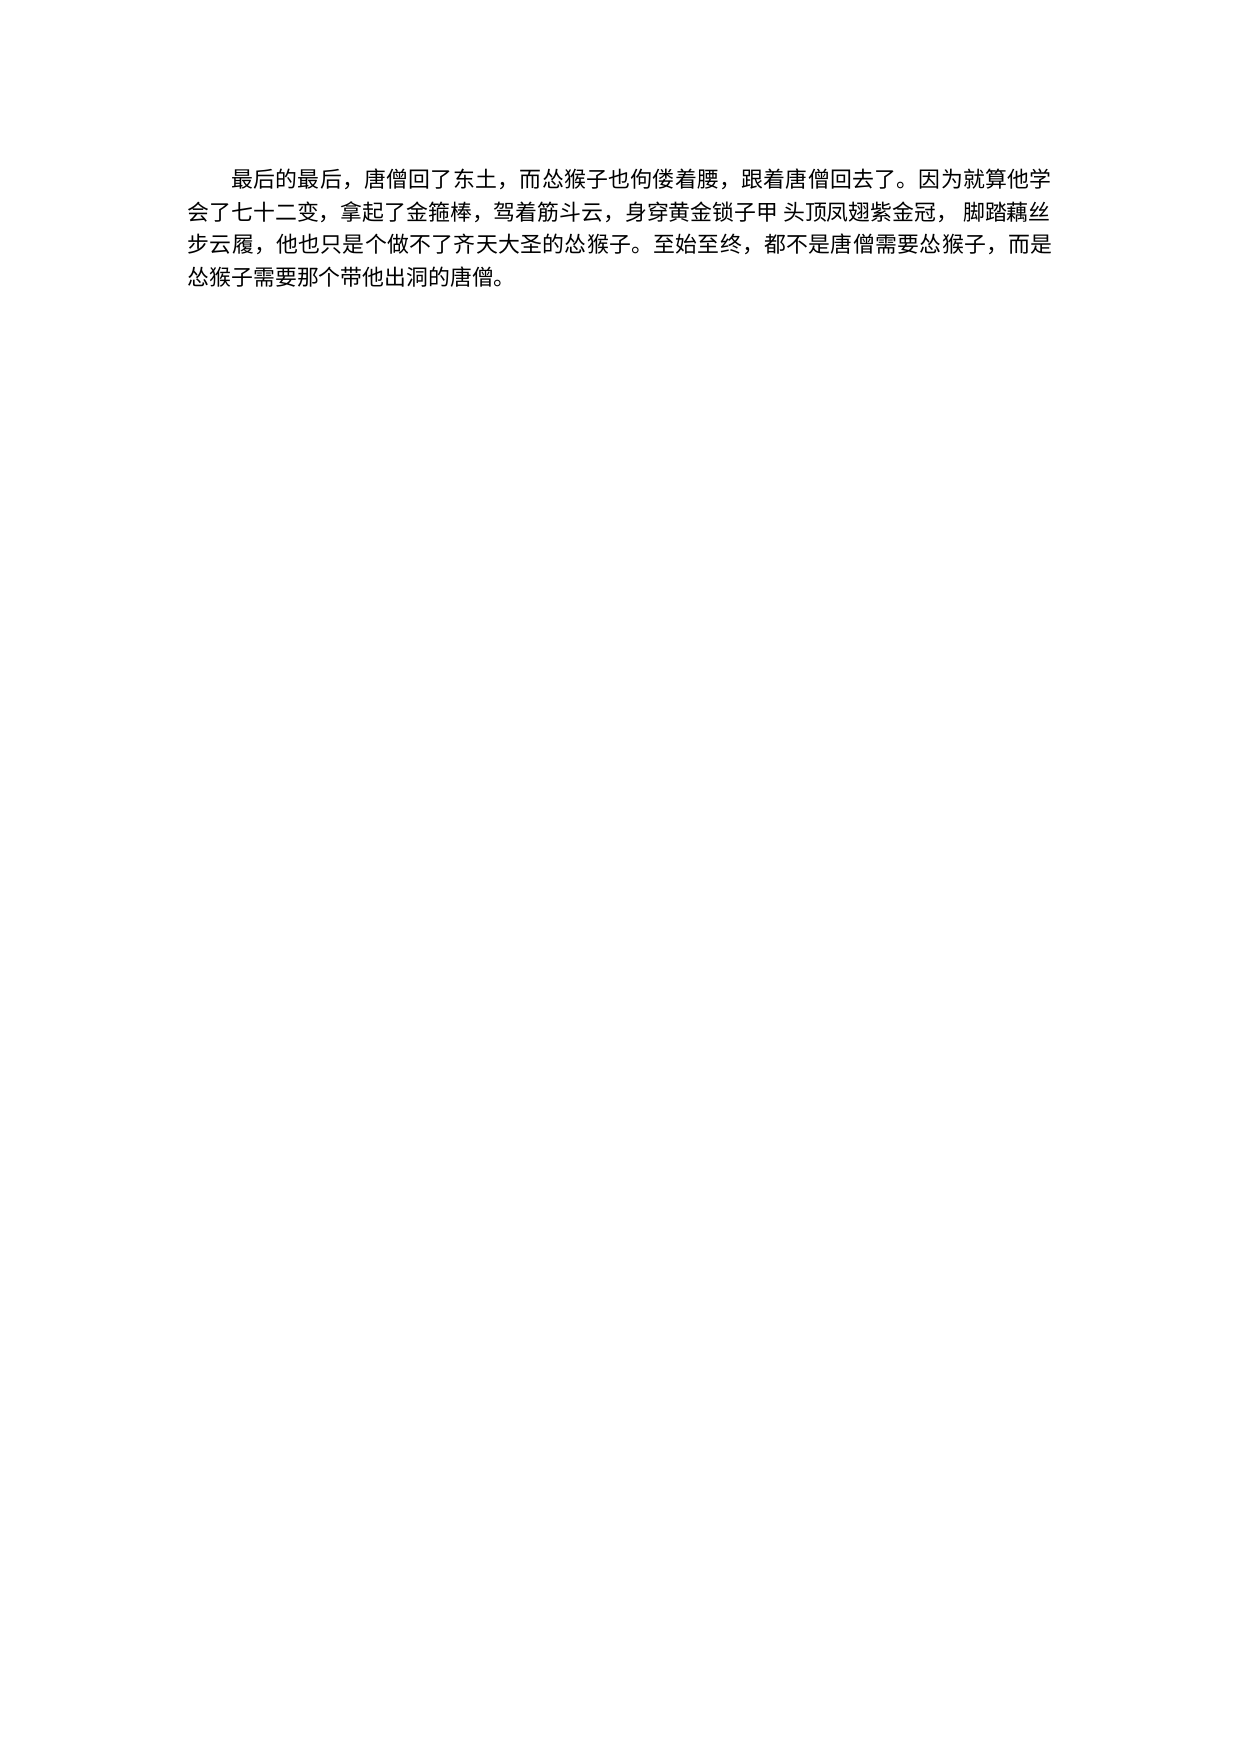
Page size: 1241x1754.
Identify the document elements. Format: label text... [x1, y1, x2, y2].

text 最后的最后，唐僧回了东土，而怂猴子也佝偻着腰，跟着唐僧回去了。因为就算他学会了七十二变，拿起了金箍棒，驾着筋斗云，身穿黄金锁子甲 头顶凤翅紫金冠， 脚踏藕丝步云履，他也只是个做不了齐天大圣的怂猴子。至始至终，都不是唐僧需要怂猴子，而是怂猴子需要那个带他出洞的唐僧。 [187, 162, 1053, 292]
